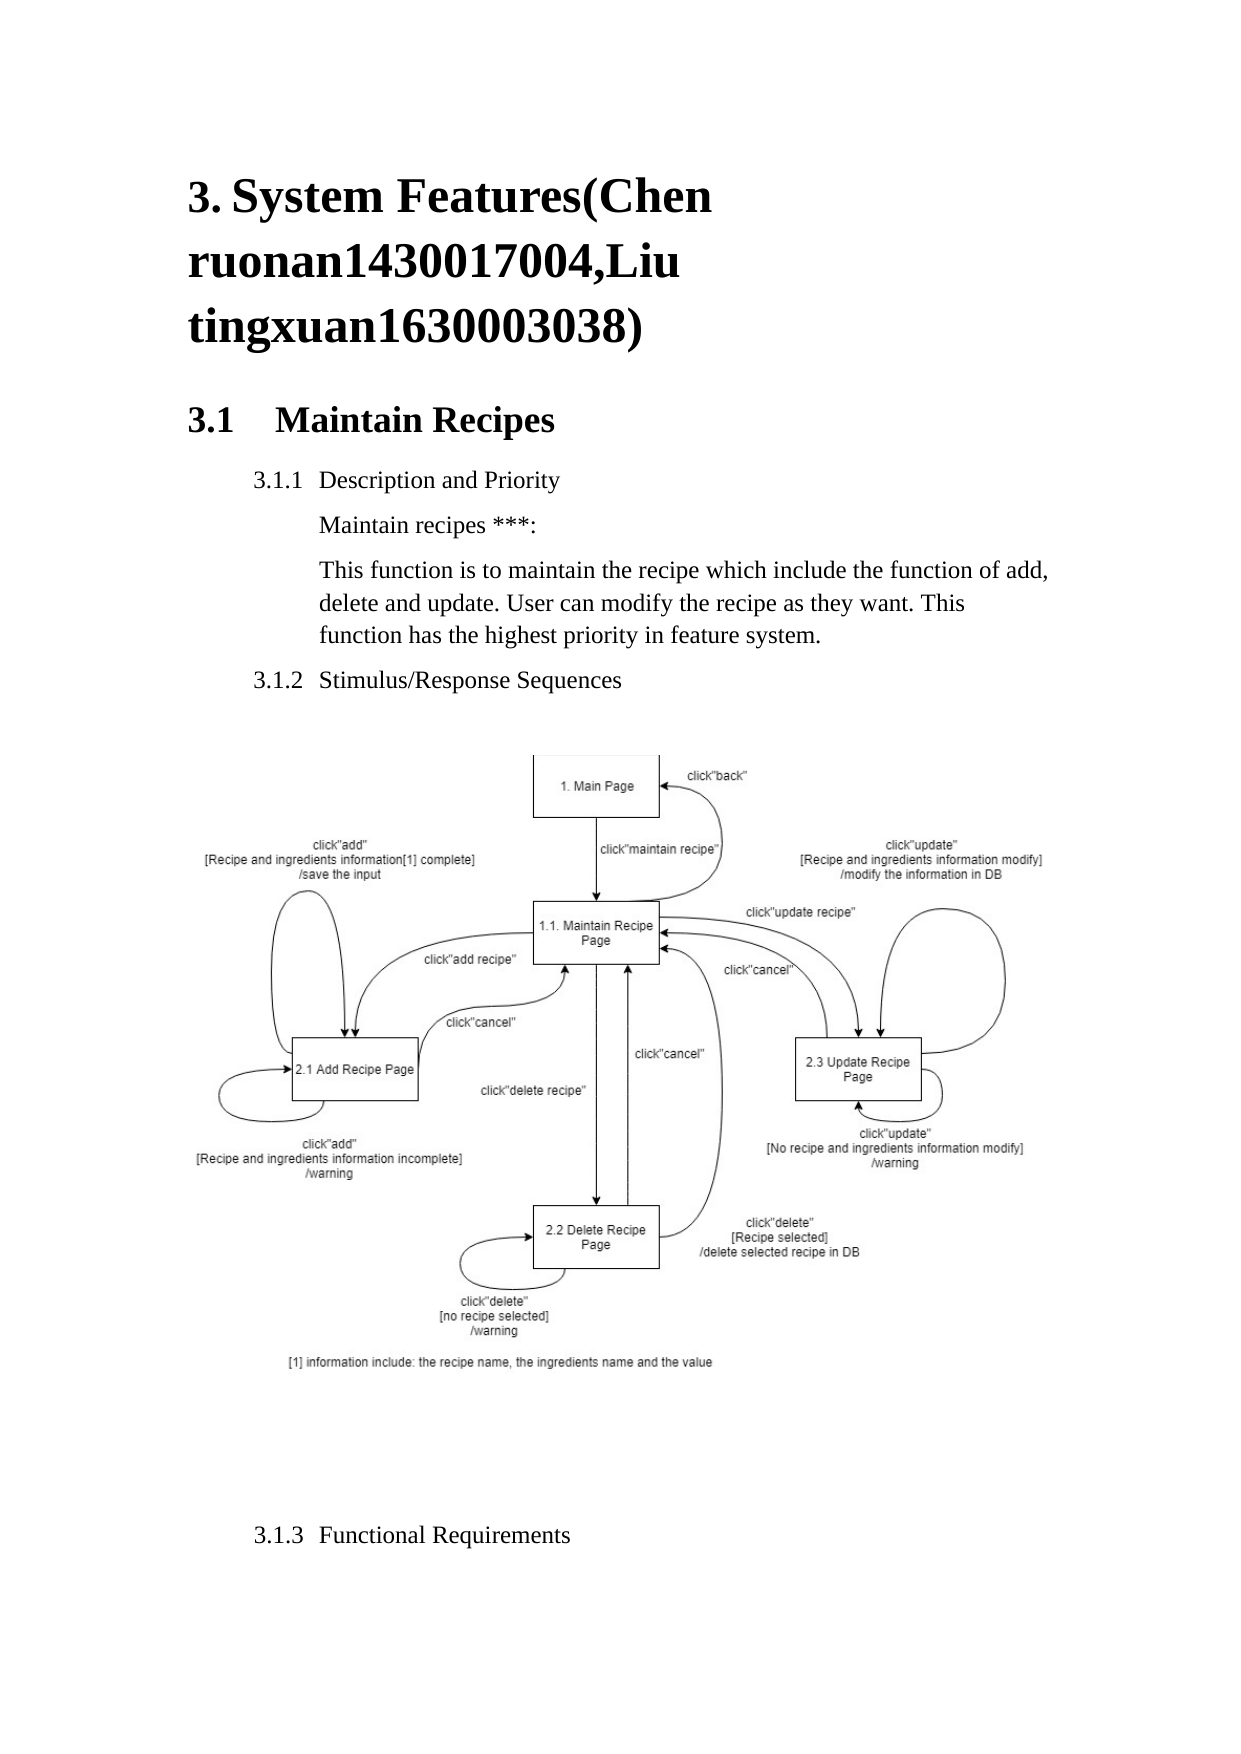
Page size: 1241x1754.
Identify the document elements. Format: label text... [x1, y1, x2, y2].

list Description and Priority [253, 464, 1053, 496]
list Stimulus/Response Sequences [253, 664, 1053, 696]
subtitle Maintain Recipes [187, 386, 1053, 451]
text Maintain recipes ***: [319, 509, 1053, 541]
text This function is to maintain the recipe which include the function of add, delete and update. User can modify the recipe as they want. This function has the highest priority in feature system. [319, 554, 1053, 651]
subtitle System Features(Chen ruonan1430017004,Liu tingxuan1630003038) [187, 162, 1053, 357]
picture [187, 755, 1053, 1374]
text 3.1.3 Functional Requirements [253, 1519, 1053, 1551]
